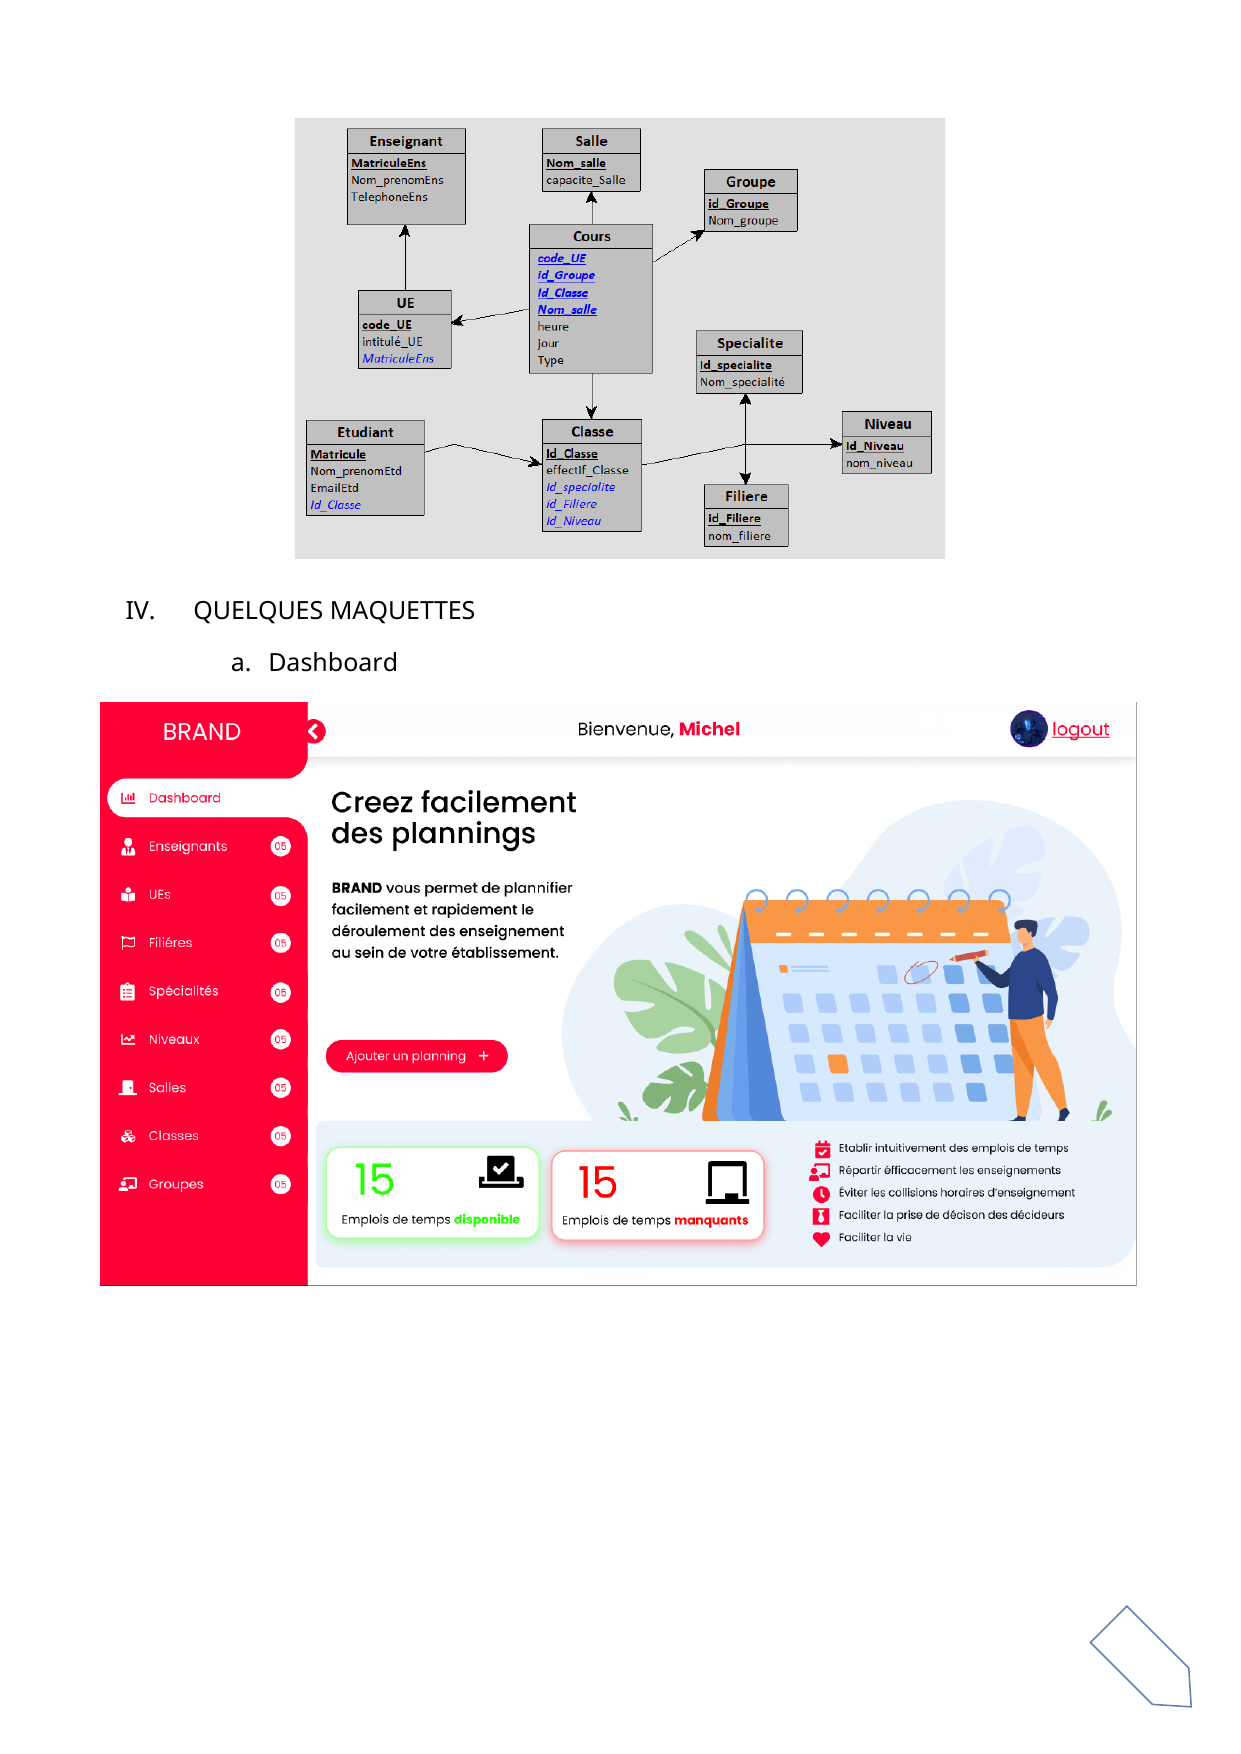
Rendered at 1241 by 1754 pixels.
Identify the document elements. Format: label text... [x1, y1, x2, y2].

picture [100, 702, 1137, 1286]
list QUELQUES MAQUETTES [156, 593, 1122, 627]
picture [294, 118, 946, 559]
list Dashboard [231, 644, 1122, 678]
